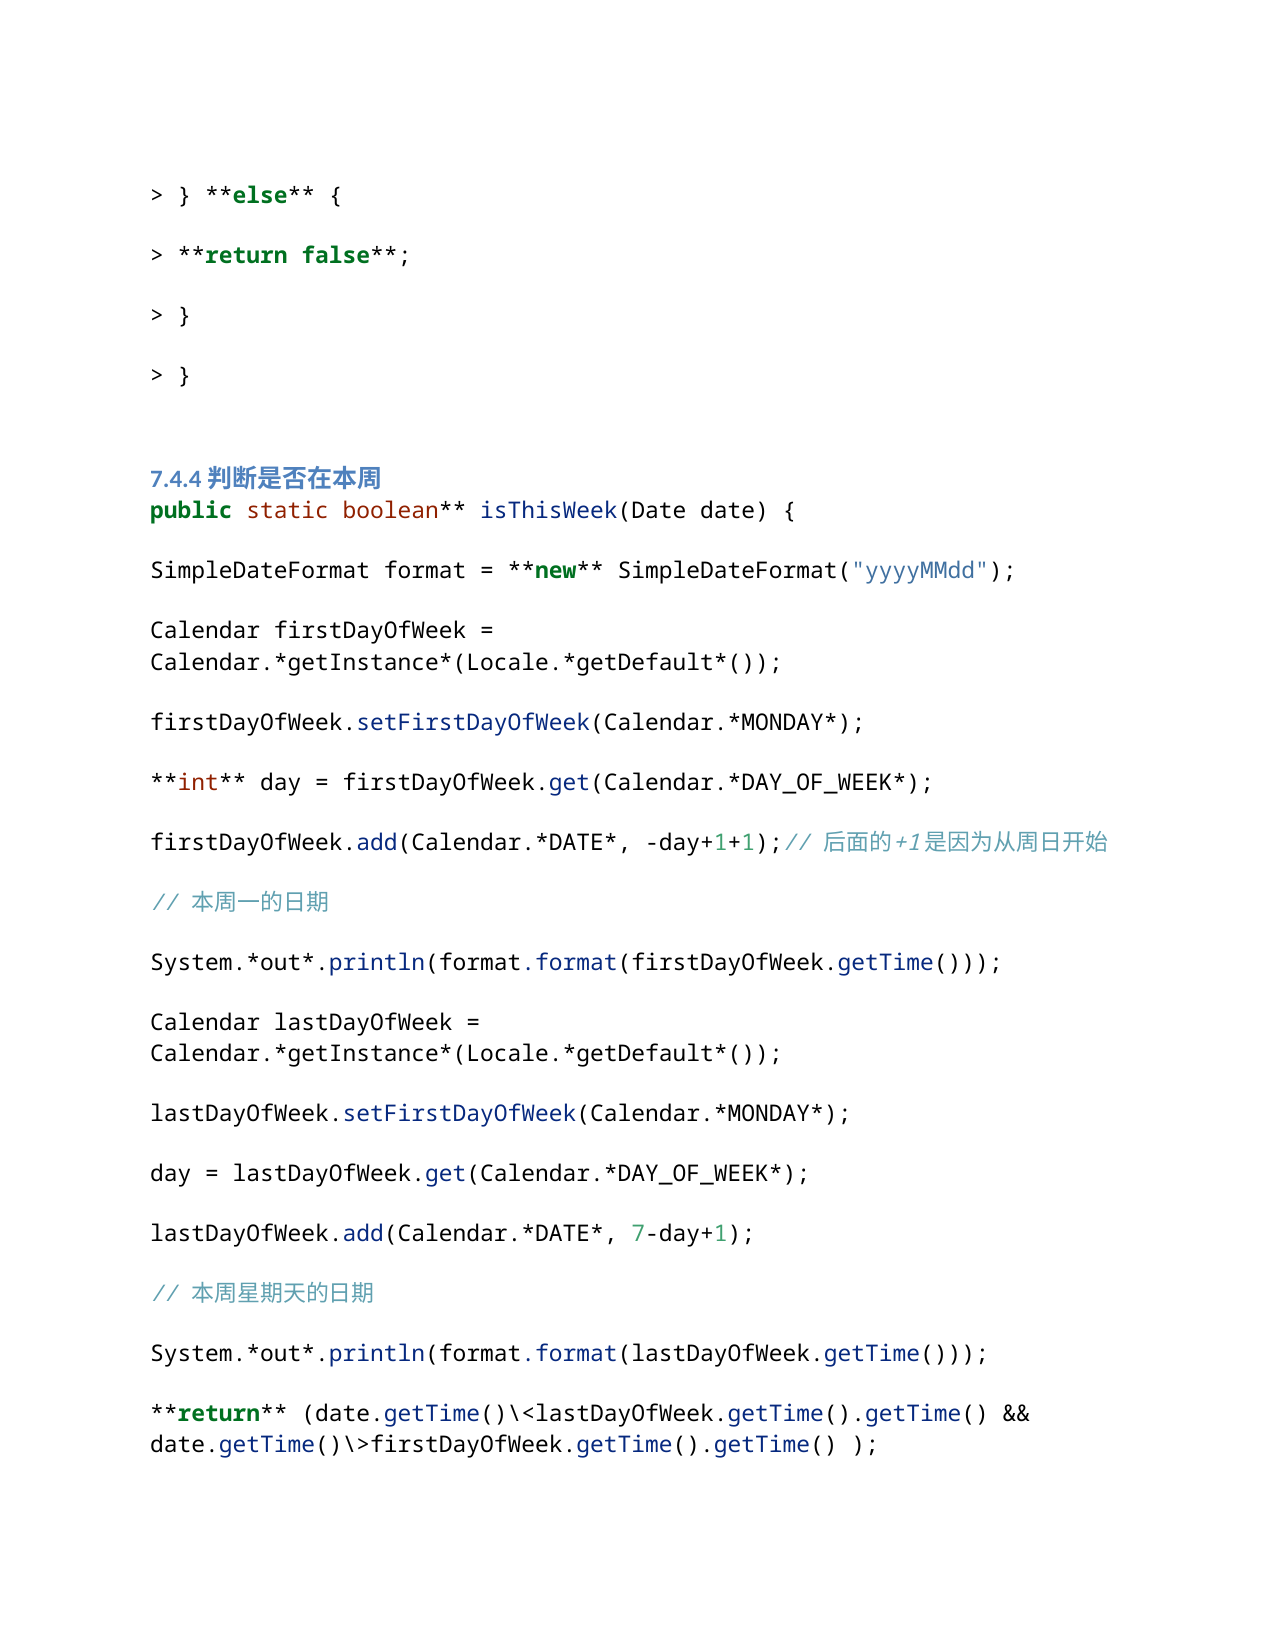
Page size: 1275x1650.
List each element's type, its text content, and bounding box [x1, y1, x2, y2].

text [150, 494, 1125, 1459]
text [150, 150, 1125, 390]
subtitle 7.4.4 判断是否在本周 [150, 460, 1125, 494]
